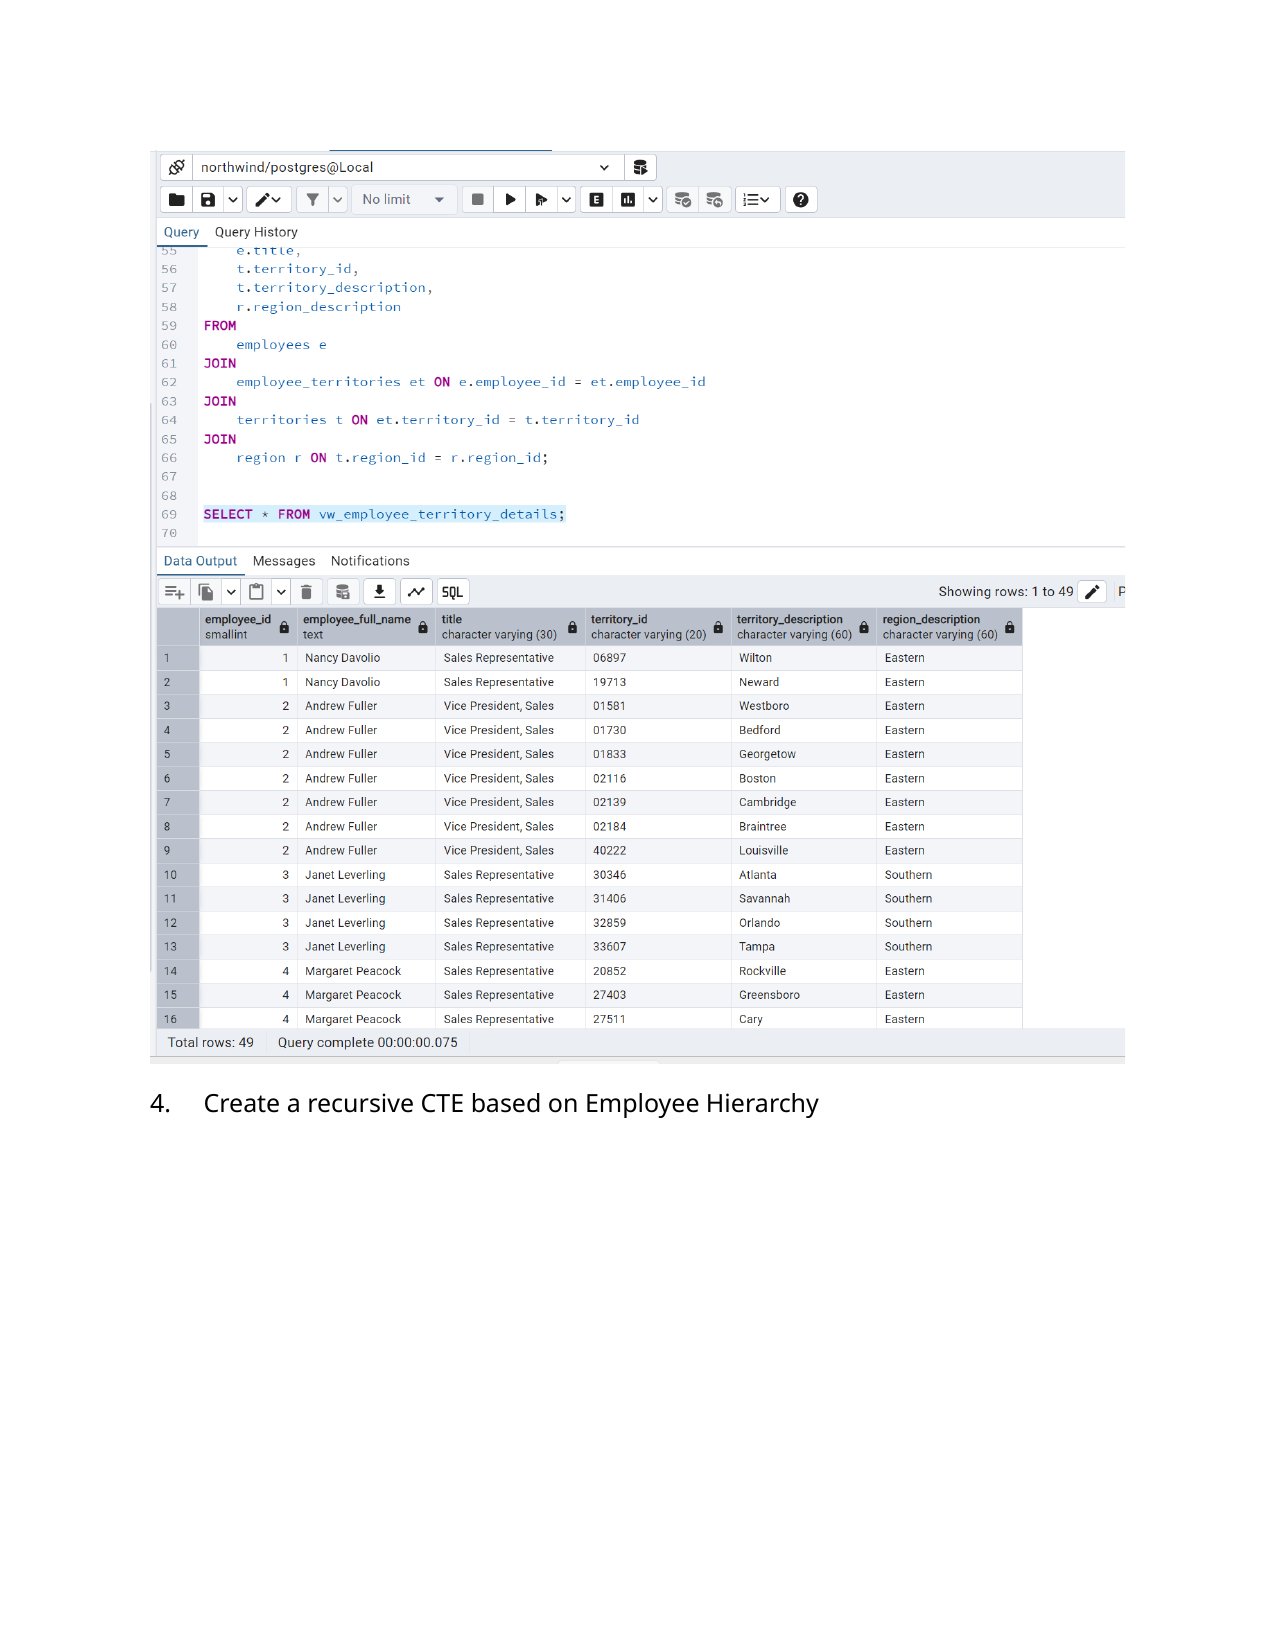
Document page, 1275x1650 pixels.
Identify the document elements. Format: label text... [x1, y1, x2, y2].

text 4. Create a recursive CTE based on Employee Hierarchy [150, 1086, 1125, 1120]
picture [150, 150, 1125, 1064]
